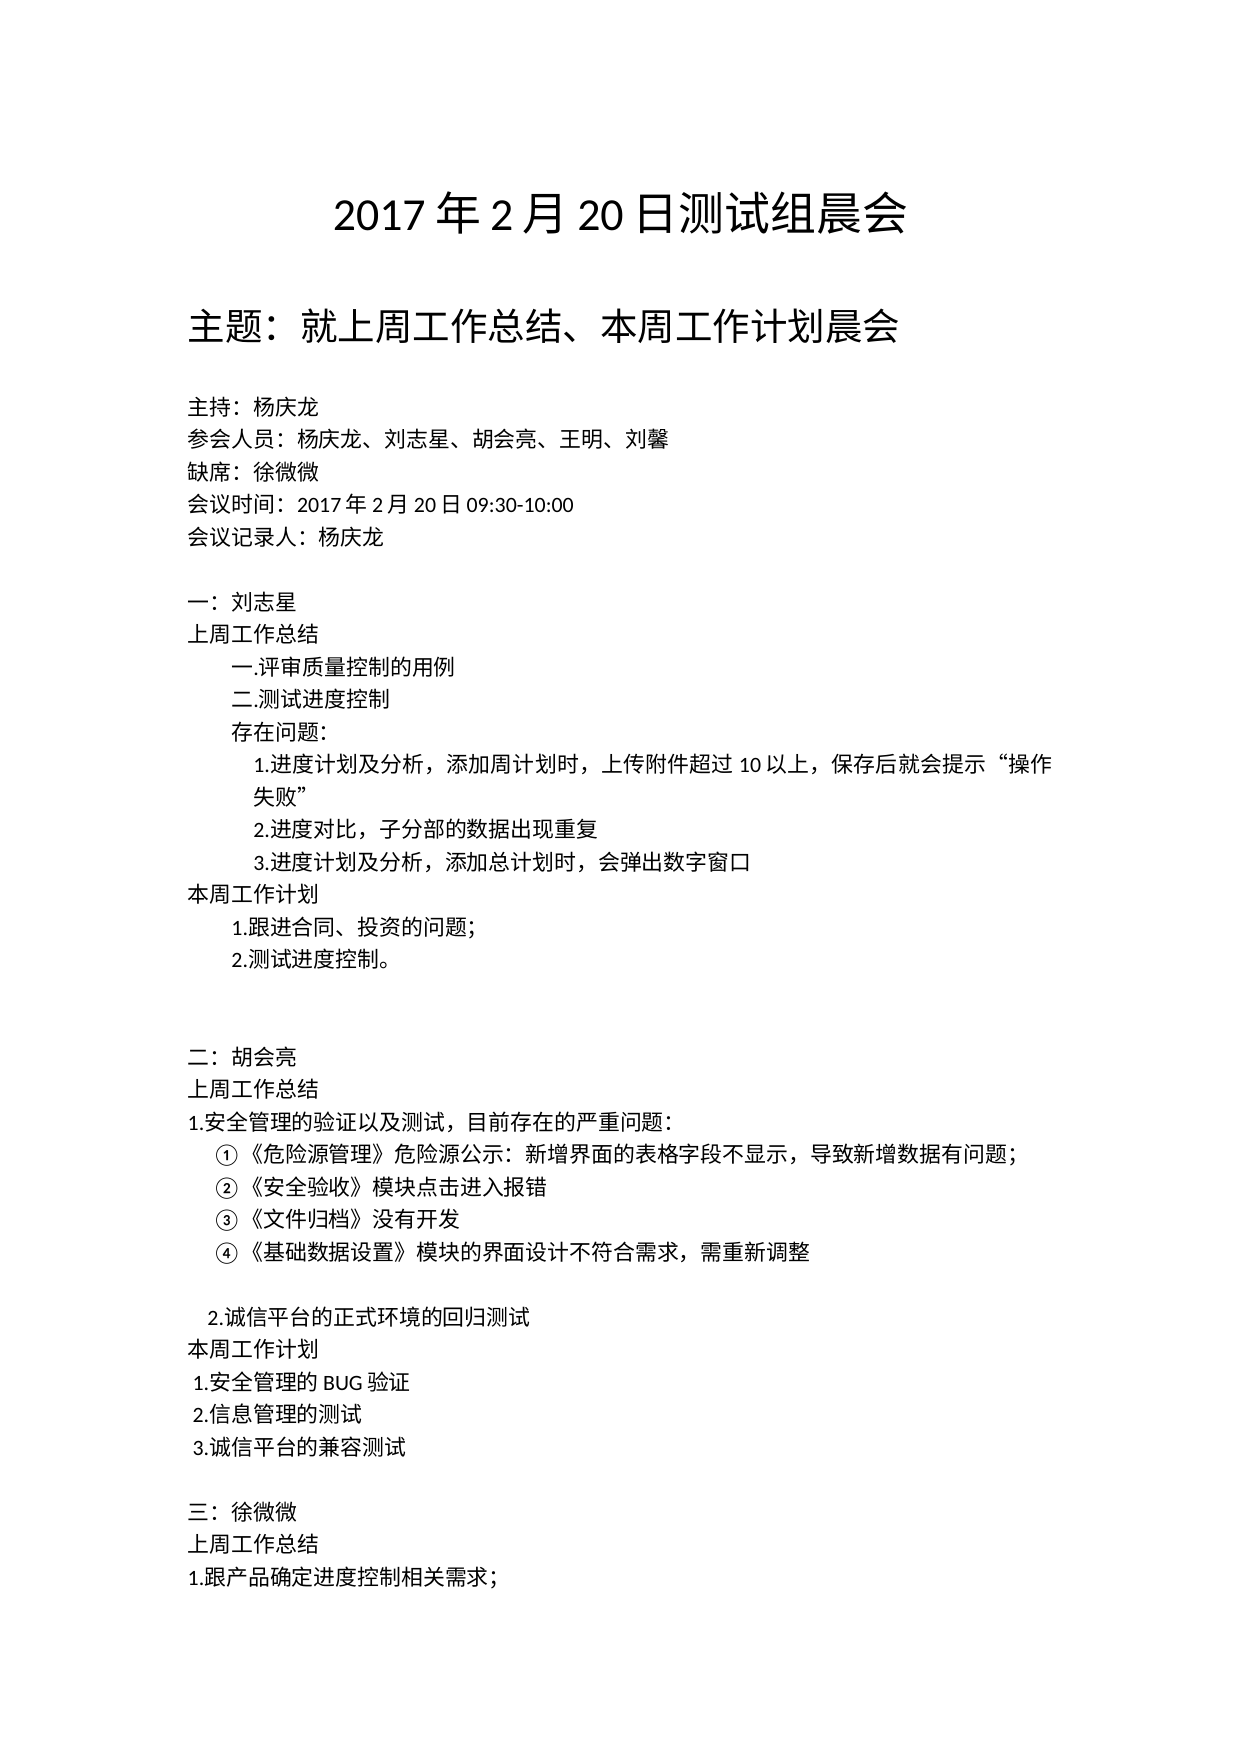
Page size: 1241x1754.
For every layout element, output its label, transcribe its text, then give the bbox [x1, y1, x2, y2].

text 主持：杨庆龙 [187, 389, 1053, 422]
text 本周工作计划 [187, 1332, 1053, 1364]
text 存在问题： [231, 714, 1053, 747]
text 上周工作总结 [187, 1072, 1053, 1104]
text 会议时间：2017年2月20日09:30-10:00 [187, 487, 1053, 519]
text 缺席：徐微微 [187, 454, 1053, 487]
text 本周工作计划 [187, 877, 1053, 909]
text 参会人员：杨庆龙、刘志星、胡会亮、王明、刘馨 [187, 422, 1053, 454]
text ④《基础数据设置》模块的界面设计不符合需求，需重新调整 [187, 1234, 1053, 1267]
text ①《危险源管理》危险源公示：新增界面的表格字段不显示，导致新增数据有问题； [187, 1137, 1053, 1169]
text 会议记录人：杨庆龙 [187, 519, 1053, 552]
text 1.跟产品确定进度控制相关需求； [187, 1559, 1053, 1592]
text 三：徐微微 [187, 1494, 1053, 1527]
text 1.安全管理的验证以及测试，目前存在的严重问题： [187, 1104, 1053, 1137]
text 2.信息管理的测试 [187, 1397, 1053, 1429]
text 一.评审质量控制的用例 [231, 649, 1053, 682]
text 上周工作总结 [187, 617, 1053, 649]
text ②《安全验收》模块点击进入报错 [187, 1169, 1053, 1202]
text 2.测试进度控制。 [231, 942, 1053, 974]
text 一：刘志星 [187, 584, 1053, 617]
text ③《文件归档》没有开发 [187, 1202, 1053, 1234]
text 2.进度对比，子分部的数据出现重复 [253, 812, 1053, 844]
text 1.进度计划及分析，添加周计划时，上传附件超过10以上，保存后就会提示“操作失败” [253, 747, 1053, 812]
text 2.诚信平台的正式环境的回归测试 [187, 1299, 1053, 1332]
text 3.进度计划及分析，添加总计划时，会弹出数字窗口 [253, 844, 1053, 877]
text 二.测试进度控制 [231, 682, 1053, 714]
text 2017年2月20日测试组晨会 [187, 162, 1053, 259]
text 1.跟进合同、投资的问题； [231, 909, 1053, 942]
text 上周工作总结 [187, 1527, 1053, 1559]
text 二：胡会亮 [187, 1039, 1053, 1072]
text 1.安全管理的BUG验证 [187, 1364, 1053, 1397]
text 3.诚信平台的兼容测试 [187, 1429, 1053, 1462]
text 主题：就上周工作总结、本周工作计划晨会 [187, 292, 1053, 357]
